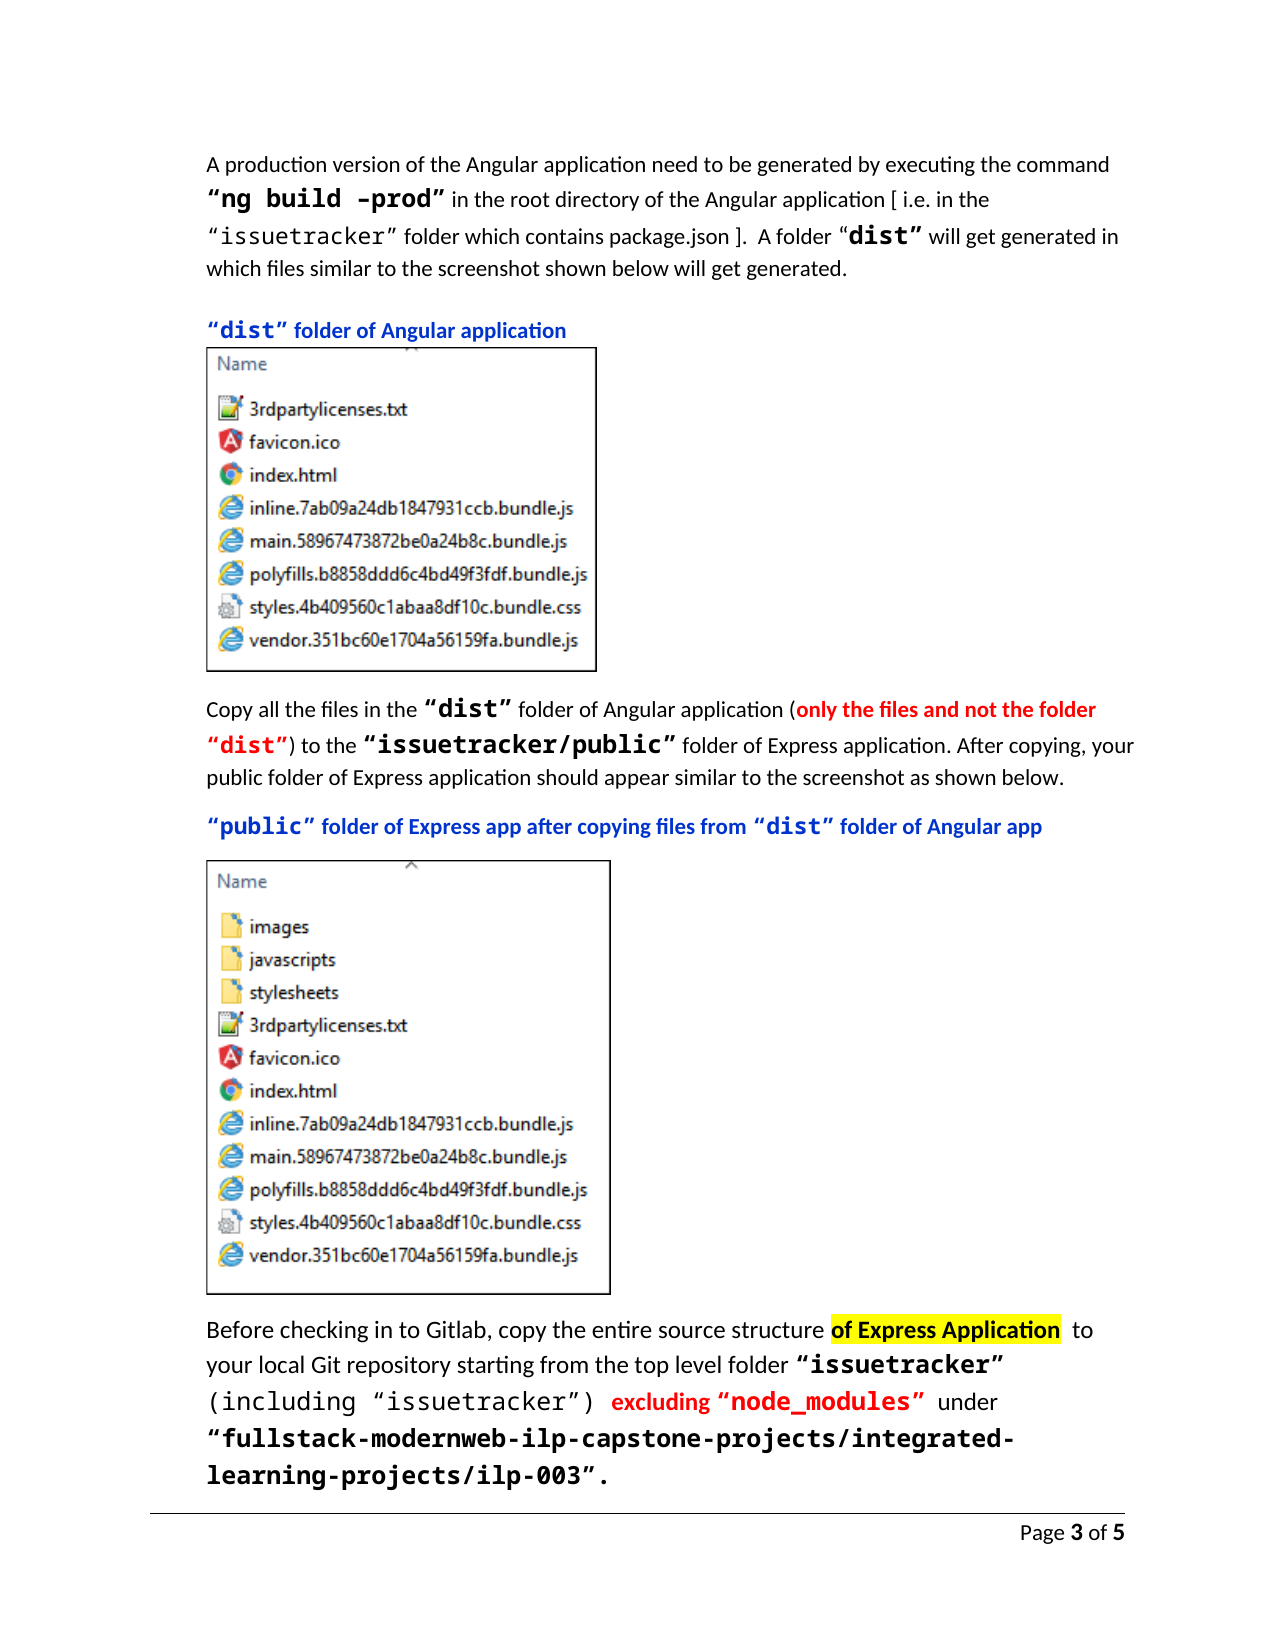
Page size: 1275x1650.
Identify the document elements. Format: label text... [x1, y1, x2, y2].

text “public” folder of Express app after copying files from “dist” folder of Angular app [206, 810, 1144, 841]
text Before checking in to Gitlab, copy the entire source structure of Express Application to your local Git repository starting from the top level folder “issuetracker” (including “issuetracker”) excluding “node_modules” under “fullstack-modernweb-ilp-capstone-projects/integrated-learning-projects/ilp-003”. [206, 1314, 1144, 1491]
list “dist” folder of Angular application [206, 314, 1144, 345]
list A production version of the Angular application need to be generated by executing the command “ng build –prod” in the root directory of the Angular application [ i.e. in the “issuetracker” folder which contains package.json ]. A folder “dist” will get generated in which files similar to the screenshot shown below will get generated. [206, 150, 1144, 282]
picture [206, 347, 597, 672]
picture [206, 860, 611, 1295]
text Copy all the files in the “dist” folder of Angular application (only the files and not the folder “dist”) to the “issuetracker/public” folder of Express application. After copying, your public folder of Express application should appear similar to the screenshot as shown below. [206, 690, 1144, 791]
